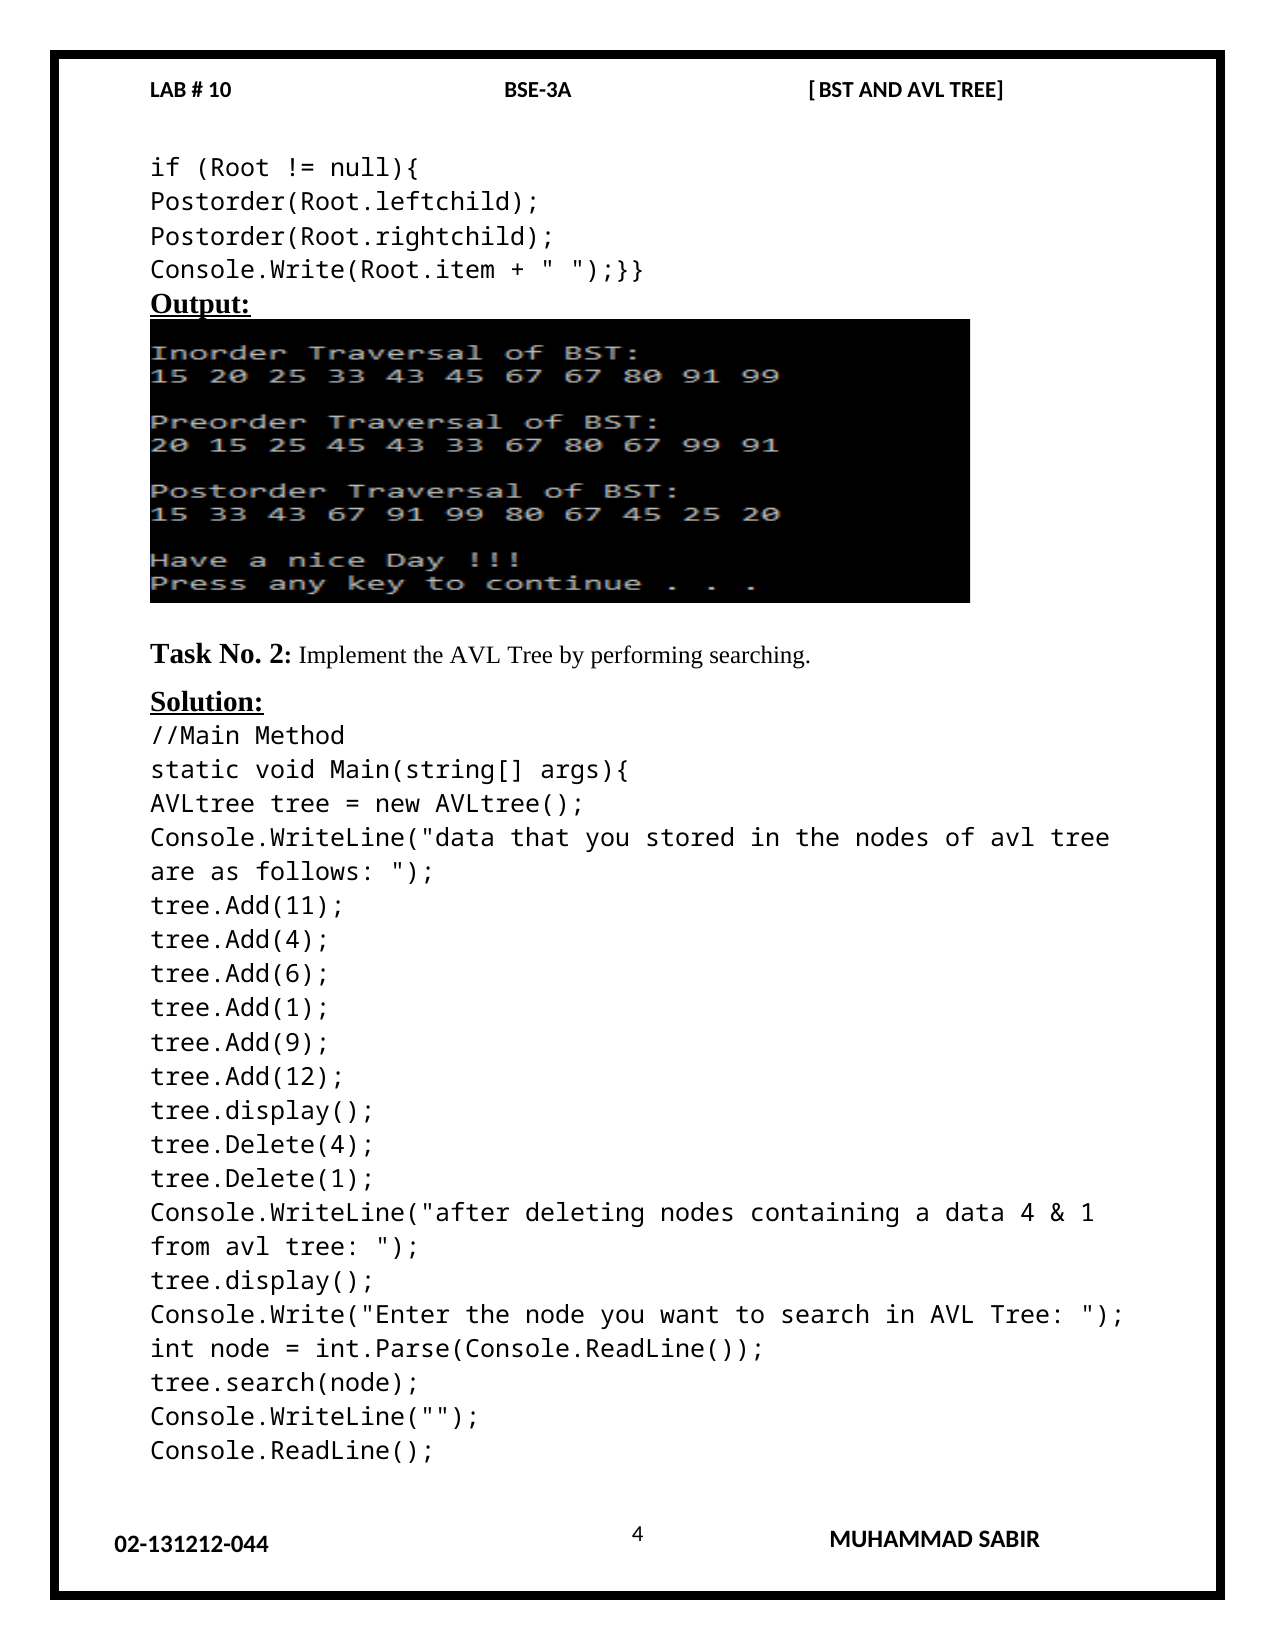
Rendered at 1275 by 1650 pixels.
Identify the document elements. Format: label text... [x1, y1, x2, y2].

text static void Main(string[] args){ [150, 752, 1125, 786]
text Console.Write(Root.item + " ");}} [150, 252, 1125, 286]
text tree.display(); [150, 1263, 1125, 1297]
text tree.display(); [150, 1092, 1125, 1126]
text Output: [150, 286, 1125, 320]
text Console.WriteLine("after deleting nodes containing a data 4 & 1 from avl tree: "); [150, 1194, 1125, 1263]
text tree.Add(11); [150, 888, 1125, 922]
text tree.Delete(4); [150, 1126, 1125, 1160]
text tree.search(node); [150, 1365, 1125, 1399]
text tree.Add(6); [150, 956, 1125, 990]
text Task No. 2: Implement the AVL Tree by performing searching. [150, 636, 1125, 670]
picture [150, 319, 971, 603]
text tree.Add(4); [150, 922, 1125, 956]
text Solution: [150, 684, 1125, 718]
text Console.ReadLine(); [150, 1433, 1125, 1467]
text //Main Method [150, 718, 1125, 752]
text Console.WriteLine(""); [150, 1399, 1125, 1433]
text AVLtree tree = new AVLtree(); [150, 786, 1125, 820]
text Console.WriteLine("data that you stored in the nodes of avl tree are as follows: "); [150, 820, 1125, 888]
text int node = int.Parse(Console.ReadLine()); [150, 1331, 1125, 1365]
text tree.Delete(1); [150, 1160, 1125, 1194]
text tree.Add(12); [150, 1058, 1125, 1092]
text tree.Add(1); [150, 990, 1125, 1024]
text Console.Write("Enter the node you want to search in AVL Tree: "); [150, 1297, 1125, 1331]
text Postorder(Root.leftchild); [150, 184, 1125, 218]
text tree.Add(9); [150, 1024, 1125, 1058]
text if (Root != null){ [150, 150, 1125, 184]
text Postorder(Root.rightchild); [150, 218, 1125, 252]
